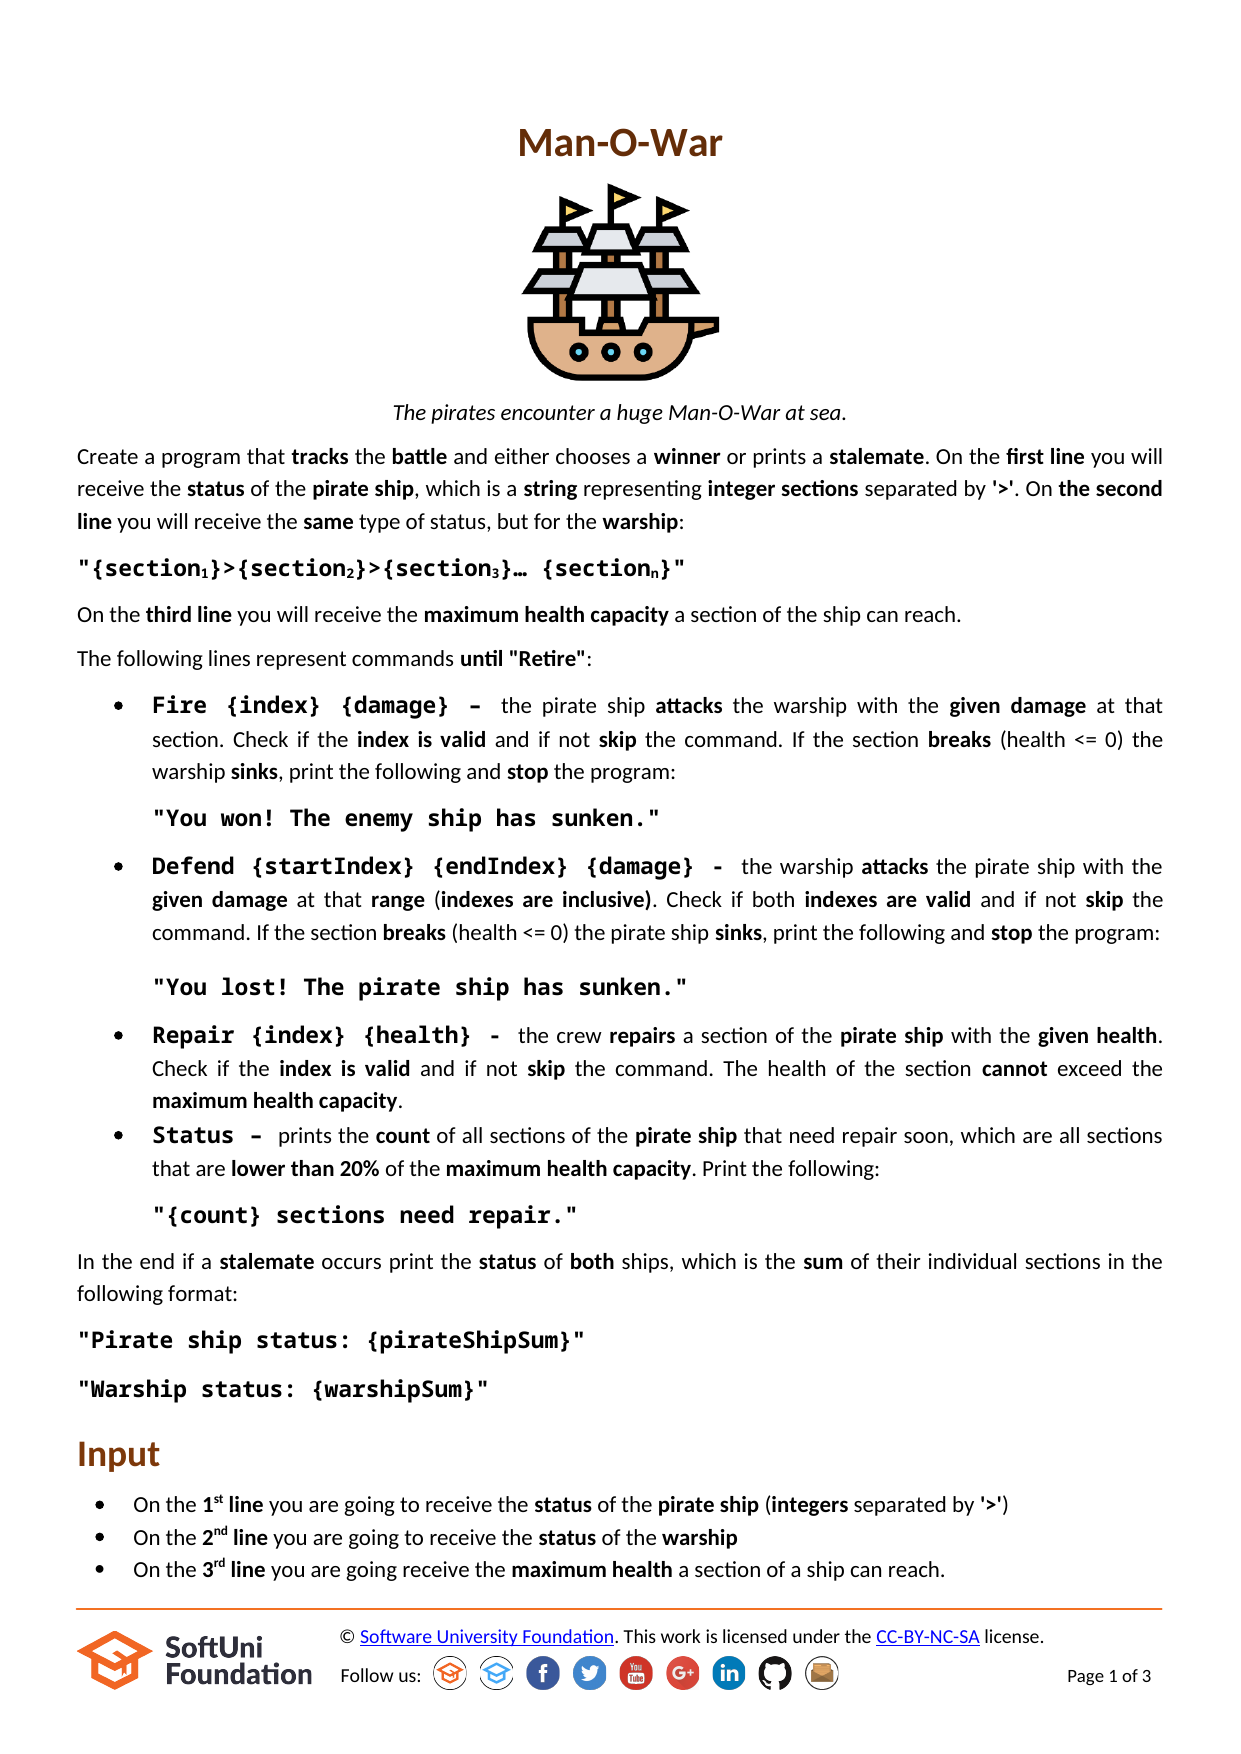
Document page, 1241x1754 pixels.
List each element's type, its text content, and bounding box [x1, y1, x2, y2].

picture [805, 1656, 839, 1690]
picture [758, 1656, 792, 1690]
picture [666, 1656, 700, 1690]
text "Pirate ship status: {pirateShipSum}" [77, 1324, 1163, 1356]
text "You won! The enemy ship has sunken." [152, 802, 1163, 833]
picture [619, 1656, 653, 1690]
picture [712, 1656, 722, 1666]
text "You lost! The pirate ship has sunken." [152, 971, 1163, 1002]
text "{count} sections need repair." [152, 1199, 1163, 1230]
text The pirates encounter a huge Man-O-War at sea. [77, 398, 1163, 426]
picture [712, 1680, 722, 1690]
list On the 1st line you are going to receive the status of the pirate ship (integers separated by '>') [96, 1491, 1163, 1518]
list On the 2nd line you are going to receive the status of the warship [96, 1523, 1163, 1551]
list Status – prints the count of all sections of the pirate ship that need repair soon, which are all sections that are lower than 20% of the maximum health capacity. Print the following: [114, 1119, 1163, 1182]
text In the end if a stalemate occurs print the status of both ships, which is the sum of their individual sections in the following format: [77, 1247, 1163, 1308]
picture [480, 1656, 513, 1690]
text "{section1}>{section2}>{section3}… {sectionn}" [77, 551, 1163, 583]
subtitle Input [77, 1429, 1163, 1475]
picture [76, 1631, 312, 1690]
picture [521, 183, 720, 381]
picture [727, 1670, 738, 1680]
picture [573, 1656, 607, 1690]
picture [736, 1656, 746, 1666]
text Create a program that tracks the battle and either chooses a winner or prints a stalemate. On the first line you will receive the status of the pirate ship, which is a string representing integer sections separated by '>'. On the second line you will receive the same type of status, but for the warship: [77, 442, 1163, 535]
picture [433, 1656, 467, 1690]
subtitle Man-O-War [77, 116, 1163, 167]
text On the third line you will receive the maximum health capacity a section of the ship can reach. [77, 600, 1163, 628]
list Repair {index} {health} - the crew repairs a section of the pirate ship with the given health. Check if the index is valid and if not skip the command. The health of the section cannot exceed the maximum health capacity. [114, 1019, 1163, 1115]
picture [736, 1680, 746, 1690]
text The following lines represent commands until "Retire": [77, 644, 1163, 673]
list On the 3rd line you are going receive the maximum health a section of a ship can reach. [96, 1555, 1163, 1583]
list Defend {startIndex} {endIndex} {damage} - the warship attacks the pirate ship with the given damage at that range (indexes are inclusive). Check if both indexes are valid and if not skip the command. If the section breaks (health <= 0) the pirate ship sinks, print the following and stop the program: [114, 850, 1163, 946]
text "Warship status: {warshipSum}" [77, 1373, 1163, 1404]
list Fire {index} {damage} – the pirate ship attacks the warship with the given damage at that section. Check if the index is valid and if not skip the command. If the section breaks (health <= 0) the warship sinks, print the following and stop the program: [114, 689, 1163, 785]
picture [526, 1656, 560, 1690]
